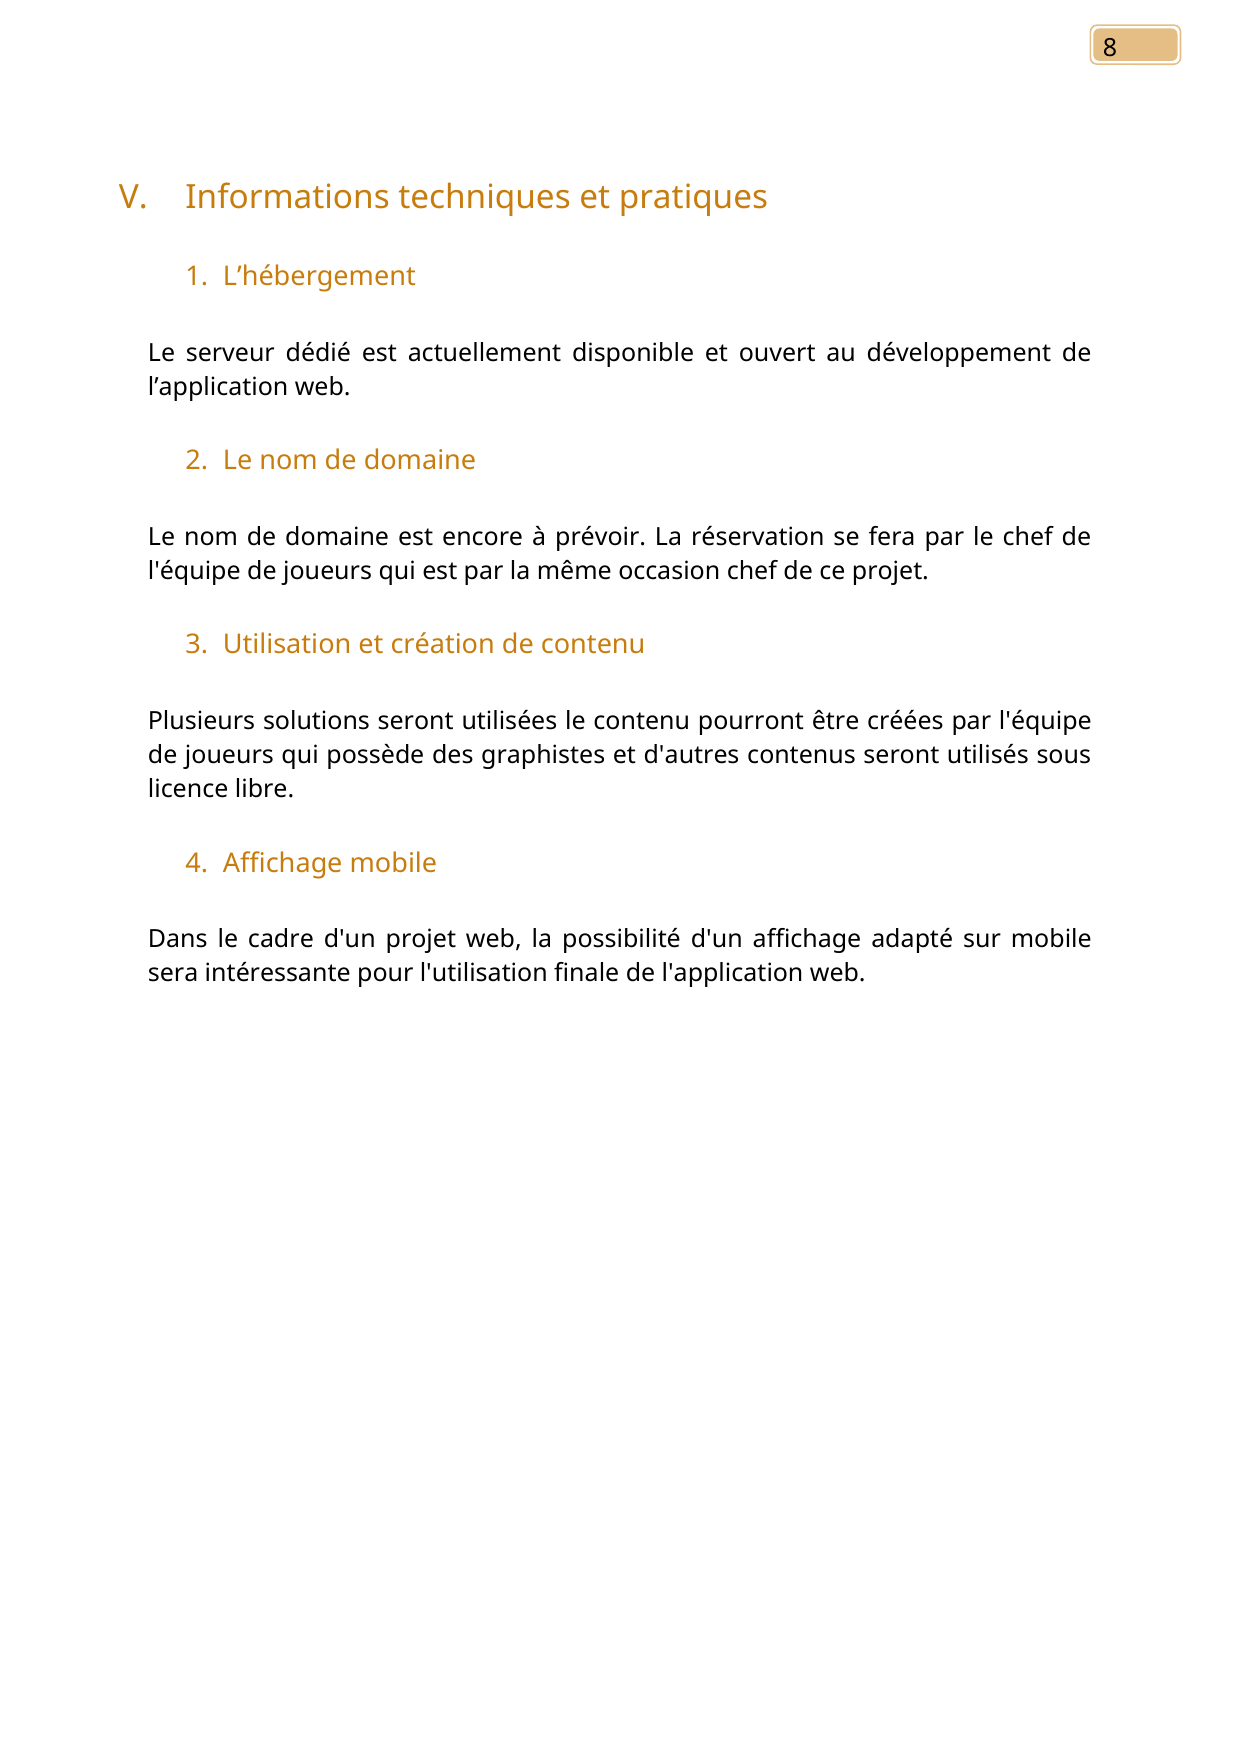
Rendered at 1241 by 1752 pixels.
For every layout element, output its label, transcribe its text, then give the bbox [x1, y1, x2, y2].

subtitle L’hébergement [185, 256, 1093, 293]
subtitle Le nom de domaine [185, 441, 1093, 477]
subtitle Utilisation et création de contenu [185, 625, 1093, 662]
text Dans le cadre d'un projet web, la possibilité d'un affichage adapté sur mobile sera intéressante pour l'utilisation finale de l'application web. [148, 921, 1093, 989]
text Le nom de domaine est encore à prévoir. La réservation se fera par le chef de l'équipe de joueurs qui est par la même occasion chef de ce projet. [148, 518, 1093, 587]
text Plusieurs solutions seront utilisées le contenu pourront être créées par l'équipe de joueurs qui possède des graphistes et d'autres contenus seront utilisés sous licence libre. [148, 703, 1093, 805]
subtitle Informations techniques et pratiques [148, 173, 1093, 218]
text Le serveur dédié est actuellement disponible et ouvert au développement de l’application web. [148, 334, 1093, 402]
subtitle Affichage mobile [185, 843, 1093, 880]
